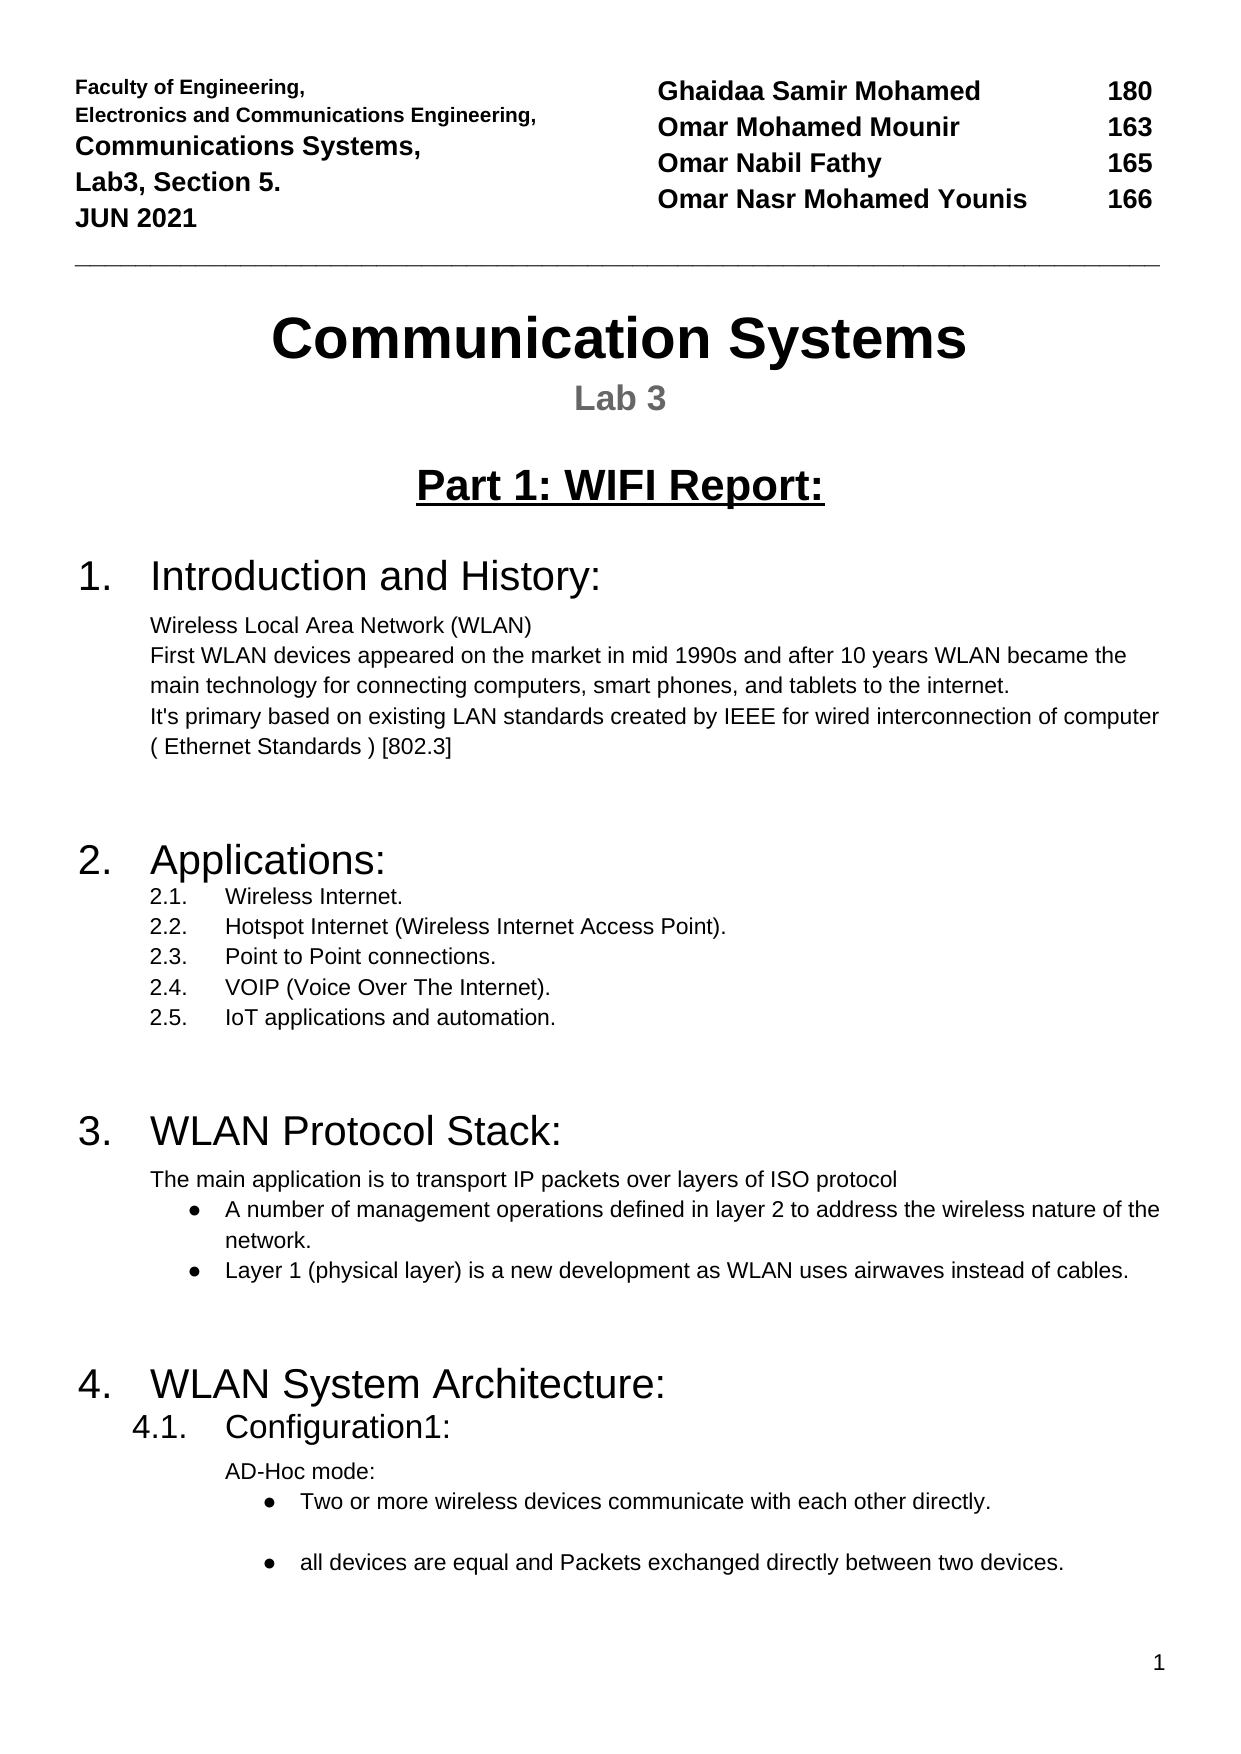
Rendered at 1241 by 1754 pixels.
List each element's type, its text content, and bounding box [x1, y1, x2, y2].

text Omar Mohamed Mounir 163 [657, 111, 1165, 142]
list Hotspot Internet (Wireless Internet Access Point). [187, 913, 1165, 939]
text Omar Nabil Fathy 165 [657, 147, 1165, 178]
list Wireless Internet. [187, 883, 1165, 909]
subtitle Introduction and History: [112, 552, 1165, 599]
text Communications Systems, [75, 130, 582, 161]
list A number of management operations defined in layer 2 to address the wireless nature of the network. [187, 1196, 1165, 1253]
text Wireless Local Area Network (WLAN) [150, 612, 1165, 638]
text It's primary based on existing LAN standards created by IEEE for wired interconnection of computer ( Ethernet Standards ) [802.3] [150, 703, 1165, 759]
subtitle Part 1: WIFI Report: [75, 460, 1165, 510]
list all devices are equal and Packets exchanged directly between two devices. [262, 1548, 1165, 1575]
text AD-Hoc mode: [225, 1458, 1165, 1484]
subtitle Lab 3 [75, 377, 1165, 418]
text Ghaidaa Samir Mohamed 180 [657, 75, 1165, 106]
list IoT applications and automation. [187, 1004, 1165, 1030]
subtitle WLAN Protocol Stack: [112, 1106, 1165, 1154]
list Layer 1 (physical layer) is a new development as WLAN uses airwaves instead of cables. [187, 1257, 1165, 1283]
text First WLAN devices appeared on the market in mid 1990s and after 10 years WLAN became the main technology for connecting computers, smart phones, and tablets to the internet. [150, 642, 1165, 699]
text Electronics and Communications Engineering, [75, 102, 582, 126]
text Faculty of Engineering, [75, 75, 582, 99]
title Communication Systems [75, 304, 1165, 371]
subtitle Configuration1: [187, 1407, 1165, 1445]
text JUN 2021 [75, 202, 582, 233]
text Lab3, Section 5. [75, 166, 582, 197]
list VOIP (Voice Over The Internet). [187, 973, 1165, 1000]
subtitle WLAN System Architecture: [112, 1359, 1165, 1407]
text The main application is to transport IP packets over layers of ISO protocol [150, 1166, 1165, 1193]
list Point to Point connections. [187, 943, 1165, 970]
list Two or more wireless devices communicate with each other directly. [262, 1488, 1165, 1514]
subtitle Applications: [112, 835, 1165, 883]
text ________________________________________________________________________ [75, 238, 1165, 269]
text Omar Nasr Mohamed Younis 166 [657, 183, 1165, 214]
